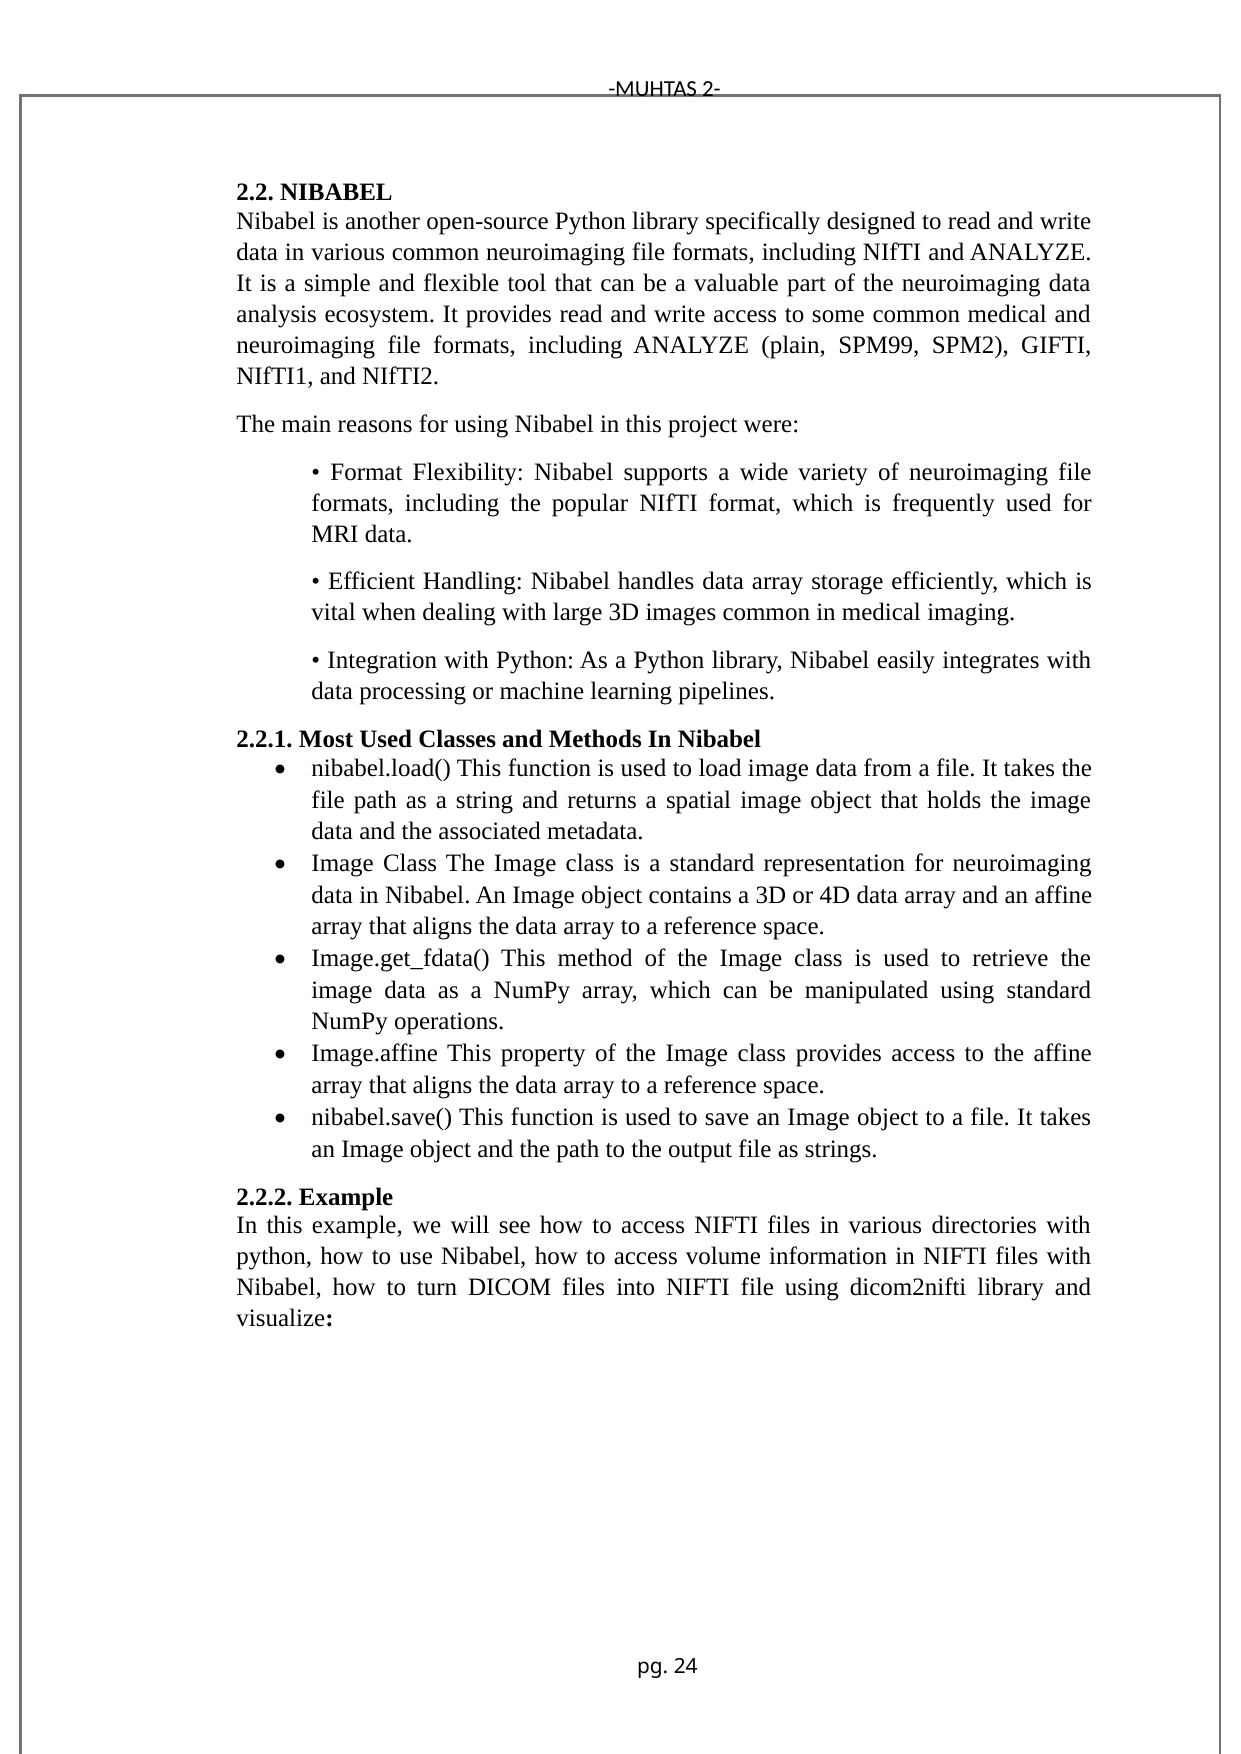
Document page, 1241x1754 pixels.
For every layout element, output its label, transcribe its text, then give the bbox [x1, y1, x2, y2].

text Nibabel is another open-source Python library specifically designed to read and write data in various common neuroimaging file formats, including NIfTI and ANALYZE. It is a simple and flexible tool that can be a valuable part of the neuroimaging data analysis ecosystem. It provides read and write access to some common medical and neuroimaging file formats, including ANALYZE (plain, SPM99, SPM2), GIFTI, NIfTI1, and NIfTI2. [236, 206, 1092, 390]
text • Efficient Handling: Nibabel handles data array storage efficiently, which is vital when dealing with large 3D images common in medical imaging. [311, 566, 1092, 626]
text The main reasons for using Nibabel in this project were: [236, 409, 1092, 438]
list Image Class The Image class is a standard representation for neuroimaging data in Nibabel. An Image object contains a 3D or 4D data array and an affine array that aligns the data array to a reference space. [274, 847, 1092, 940]
list nibabel.save() This function is used to save an Image object to a file. It takes an Image object and the path to the output file as strings. [274, 1101, 1092, 1163]
list Image.get_fdata() This method of the Image class is used to retrieve the image data as a NumPy array, which can be manipulated using standard NumPy operations. [274, 942, 1092, 1035]
text In this example, we will see how to access NIFTI files in various directories with python, how to use Nibabel, how to access volume information in NIFTI files with Nibabel, how to turn DICOM files into NIFTI file using dicom2nifti library and visualize: [236, 1210, 1092, 1332]
subtitle 2.2. NIBABEL [236, 177, 1092, 206]
text • Integration with Python: As a Python library, Nibabel easily integrates with data processing or machine learning pipelines. [311, 645, 1092, 705]
list nibabel.load() This function is used to load image data from a file. It takes the file path as a string and returns a spatial image object that holds the image data and the associated metadata. [274, 753, 1092, 845]
text • Format Flexibility: Nibabel supports a wide variety of neuroimaging file formats, including the popular NIfTI format, which is frequently used for MRI data. [311, 457, 1092, 547]
list Image.affine This property of the Image class provides access to the affine array that aligns the data array to a reference space. [274, 1037, 1092, 1099]
subtitle 2.2.1. Most Used Classes and Methods In Nibabel [236, 724, 1092, 753]
subtitle 2.2.2. Example [236, 1182, 1092, 1210]
